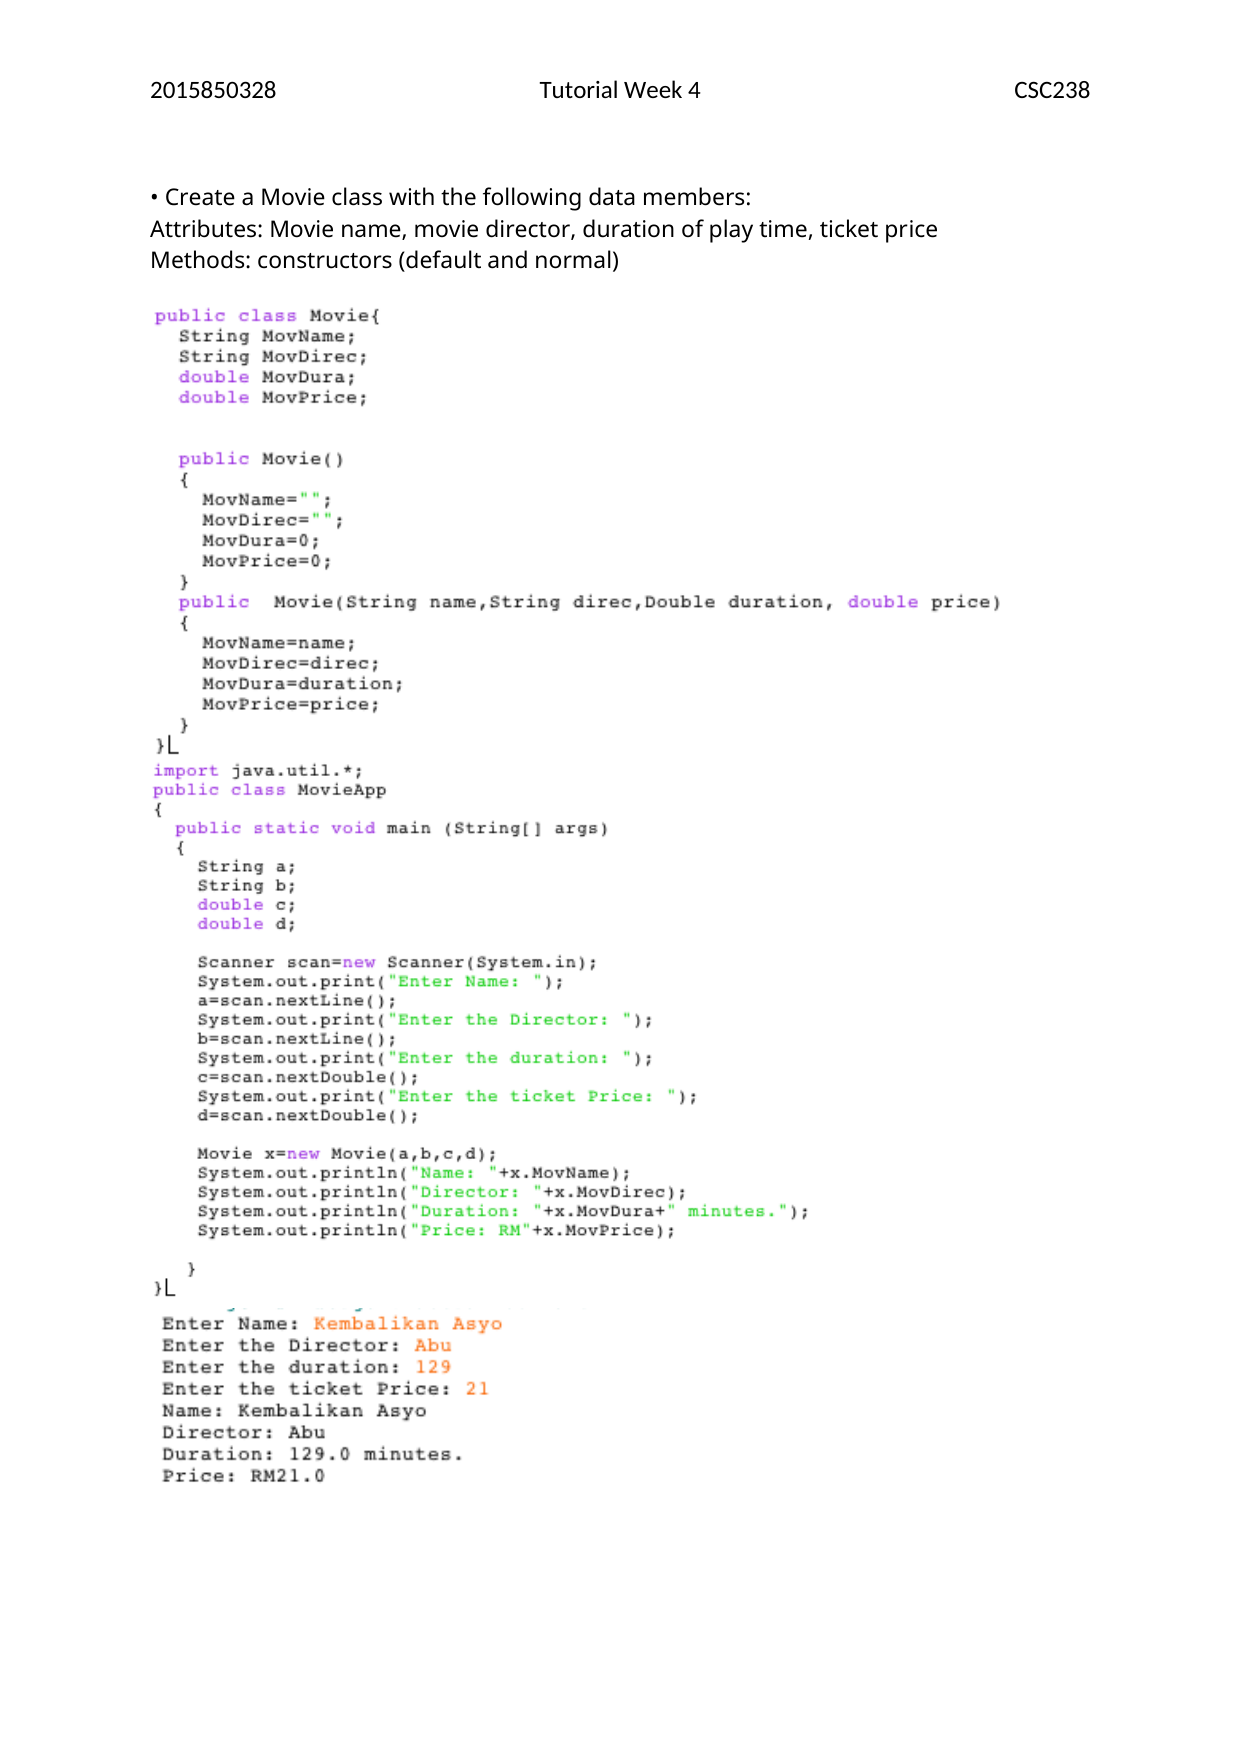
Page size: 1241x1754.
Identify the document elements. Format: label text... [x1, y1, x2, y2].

picture [150, 306, 1017, 1502]
text • Create a Movie class with the following data members: [150, 181, 1090, 212]
text Methods: constructors (default and normal) [150, 244, 1090, 275]
text Attributes: Movie name, movie director, duration of play time, ticket price [150, 212, 1090, 244]
